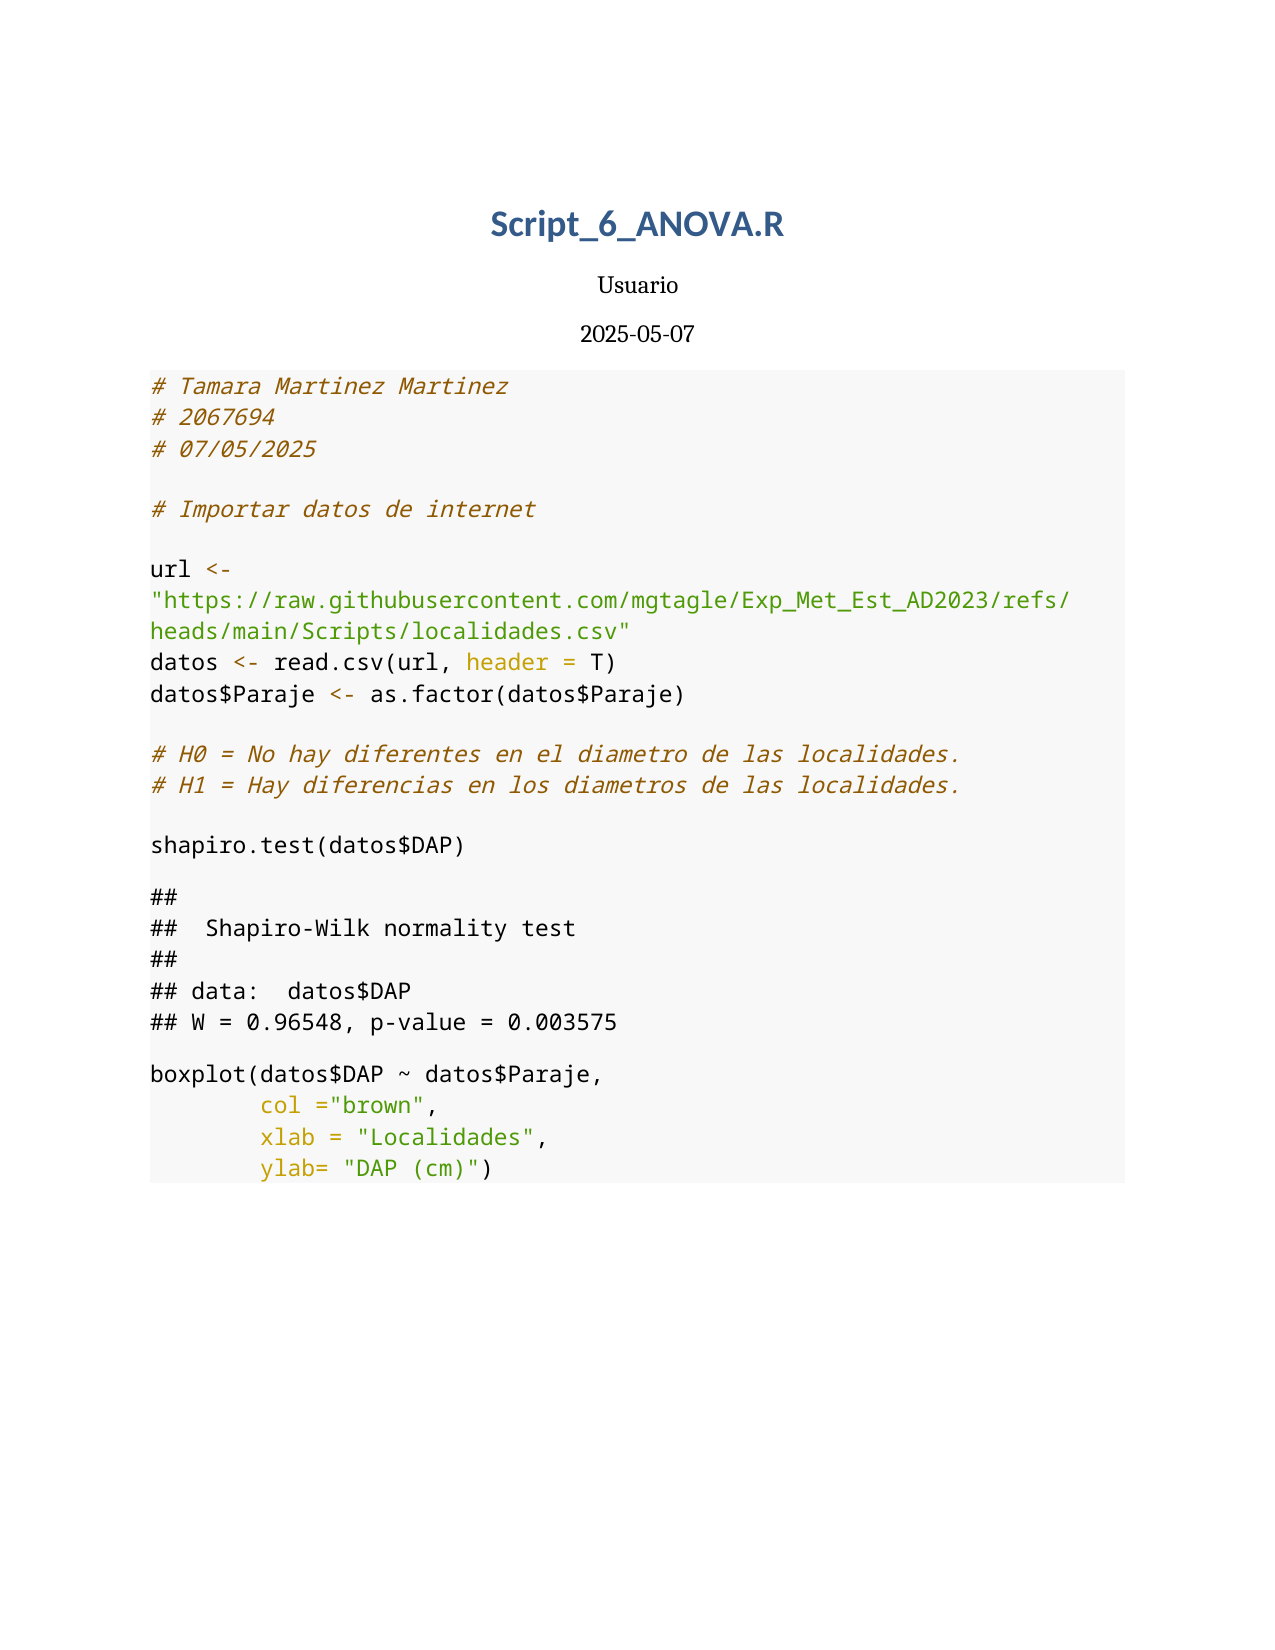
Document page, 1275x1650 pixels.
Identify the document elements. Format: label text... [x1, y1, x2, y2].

text ## ## Shapiro-Wilk normality test ## ## data: datos$DAP ## W = 0.96548, p-value = 0.003575 [150, 881, 1125, 1037]
text boxplot(datos$DAP ~ datos$Paraje, col ="brown", xlab = "Localidades", ylab= "DAP (cm)") [439, 1058, 1125, 1183]
title Script_6_ANOVA.R [150, 200, 1125, 246]
text # Tamara Martinez Martinez # 2067694 # 07/05/2025 # Importar datos de internet url <- "https://raw.githubusercontent.com/mgtagle/Exp_Met_Est_AD2023/refs/heads/main/Scripts/localidades.csv" datos <- read.csv(url, header = T) datos$Paraje <- as.factor(datos$Paraje) # H0 = No hay diferentes en el diametro de las localidades. # H1 = Hay diferencias en los diametros de las localidades. shapiro.test(datos$DAP) [150, 370, 1125, 860]
text 2025-05-07 [150, 320, 1125, 349]
text Usuario [150, 271, 1125, 299]
